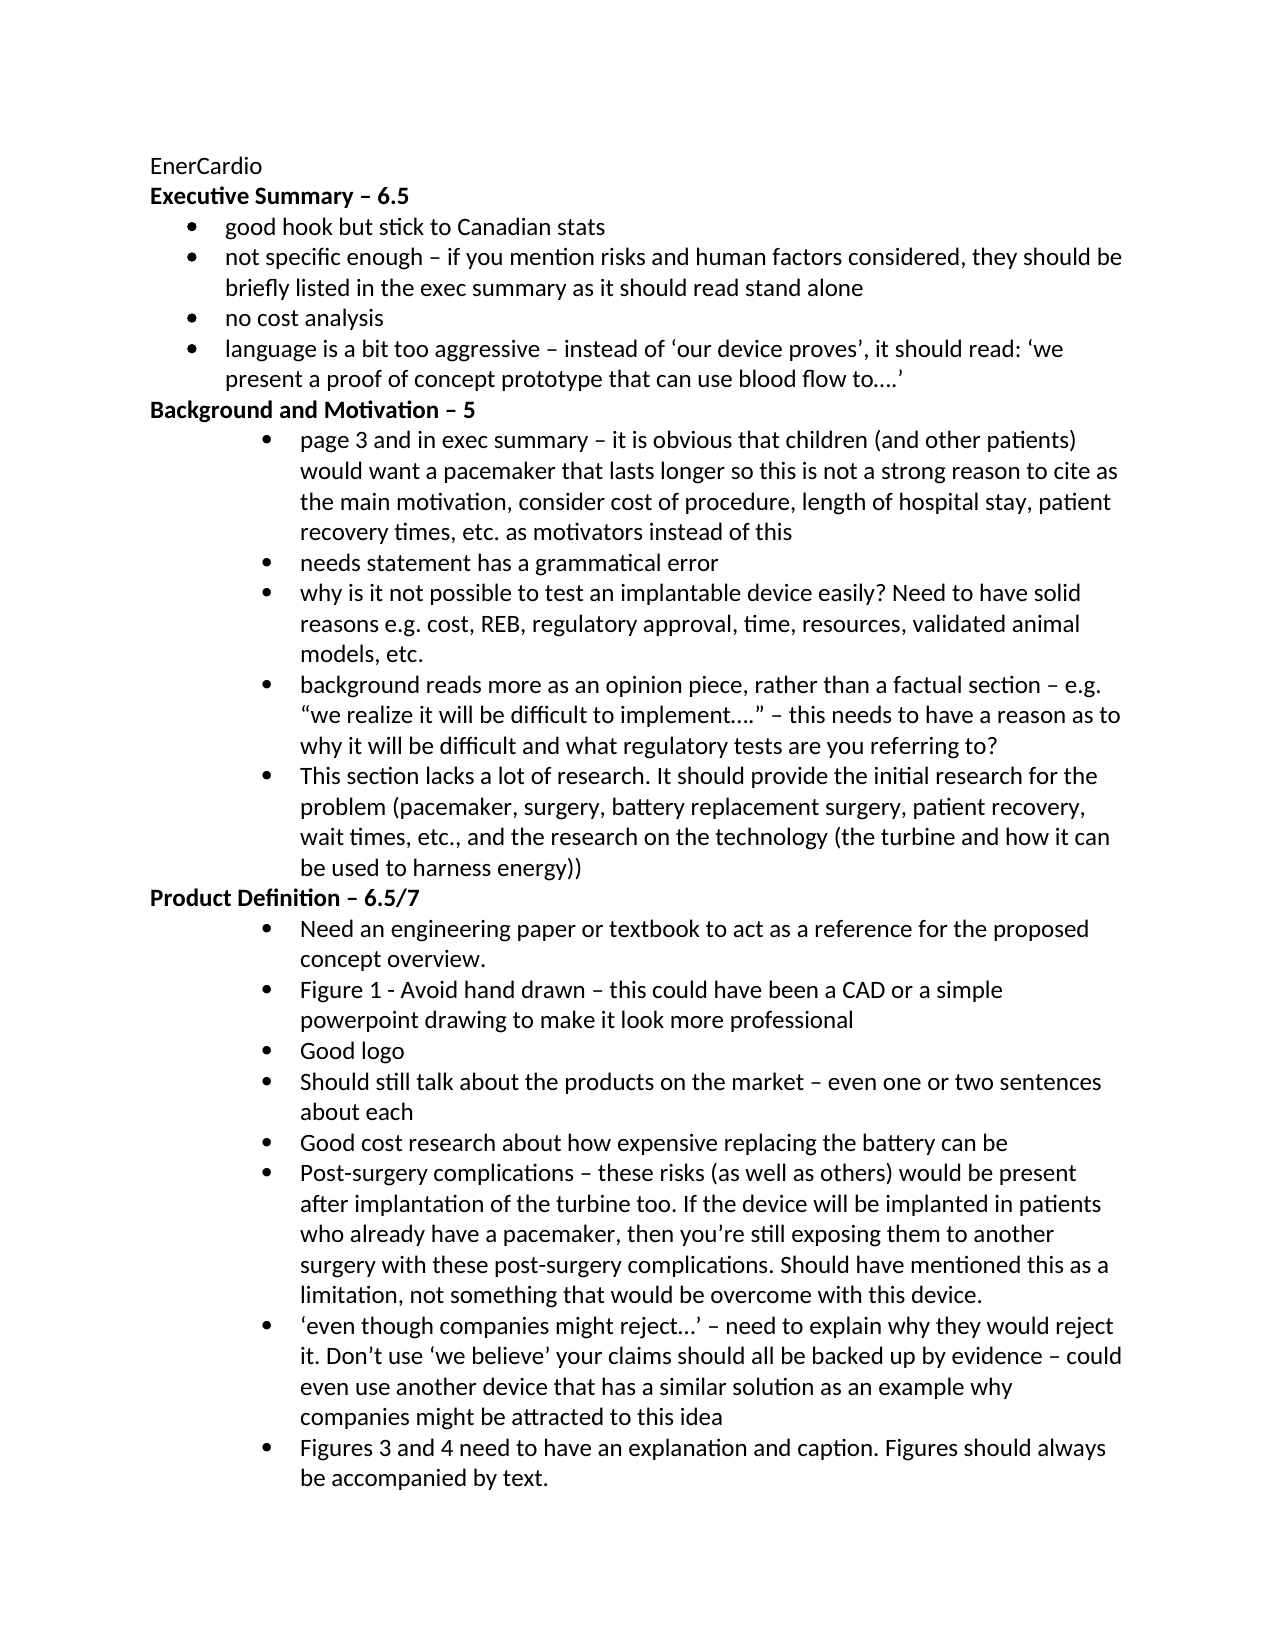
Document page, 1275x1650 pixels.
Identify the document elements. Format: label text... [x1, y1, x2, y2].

list language is a bit too aggressive – instead of ‘our device proves’, it should read: ‘we present a proof of concept prototype that can use blood flow to….’ [187, 333, 1125, 394]
list Good logo [262, 1035, 1125, 1066]
list not specific enough – if you mention risks and human factors considered, they should be briefly listed in the exec summary as it should read stand alone [187, 242, 1125, 303]
list Figures 3 and 4 need to have an explanation and caption. Figures should always be accompanied by text. [262, 1432, 1125, 1493]
text Background and Motivation – 5 [150, 394, 1125, 425]
list Should still talk about the products on the market – even one or two sentences about each [262, 1066, 1125, 1127]
list why is it not possible to test an implantable device easily? Need to have solid reasons e.g. cost, REB, regulatory approval, time, resources, validated animal models, etc. [262, 577, 1125, 669]
list Figure 1 - Avoid hand drawn – this could have been a CAD or a simple powerpoint drawing to make it look more professional [262, 974, 1125, 1035]
text EnerCardio [150, 150, 1125, 181]
text Executive Summary – 6.5 [150, 181, 1125, 211]
list no cost analysis [187, 303, 1125, 333]
list This section lacks a lot of research. It should provide the initial research for the problem (pacemaker, surgery, battery replacement surgery, patient recovery, wait times, etc., and the research on the technology (the turbine and how it can be used to harness energy)) [262, 760, 1125, 882]
list background reads more as an opinion piece, rather than a factual section – e.g. “we realize it will be difficult to implement….” – this needs to have a reason as to why it will be difficult and what regulatory tests are you referring to? [262, 669, 1125, 760]
list page 3 and in exec summary – it is obvious that children (and other patients) would want a pacemaker that lasts longer so this is not a strong reason to cite as the main motivation, consider cost of procedure, length of hospital stay, patient recovery times, etc. as motivators instead of this [262, 425, 1125, 547]
list good hook but stick to Canadian stats [187, 211, 1125, 242]
list needs statement has a grammatical error [262, 547, 1125, 577]
list Post-surgery complications – these risks (as well as others) would be present after implantation of the turbine too. If the device will be implanted in patients who already have a pacemaker, then you’re still exposing them to another surgery with these post-surgery complications. Should have mentioned this as a limitation, not something that would be overcome with this device. [262, 1157, 1125, 1310]
list Need an engineering paper or textbook to act as a reference for the proposed concept overview. [262, 913, 1125, 974]
list ‘even though companies might reject…’ – need to explain why they would reject it. Don’t use ‘we believe’ your claims should all be backed up by evidence – could even use another device that has a similar solution as an example why companies might be attracted to this idea [262, 1310, 1125, 1432]
text Product Definition – 6.5/7 [150, 882, 1125, 913]
list Good cost research about how expensive replacing the battery can be [262, 1127, 1125, 1157]
